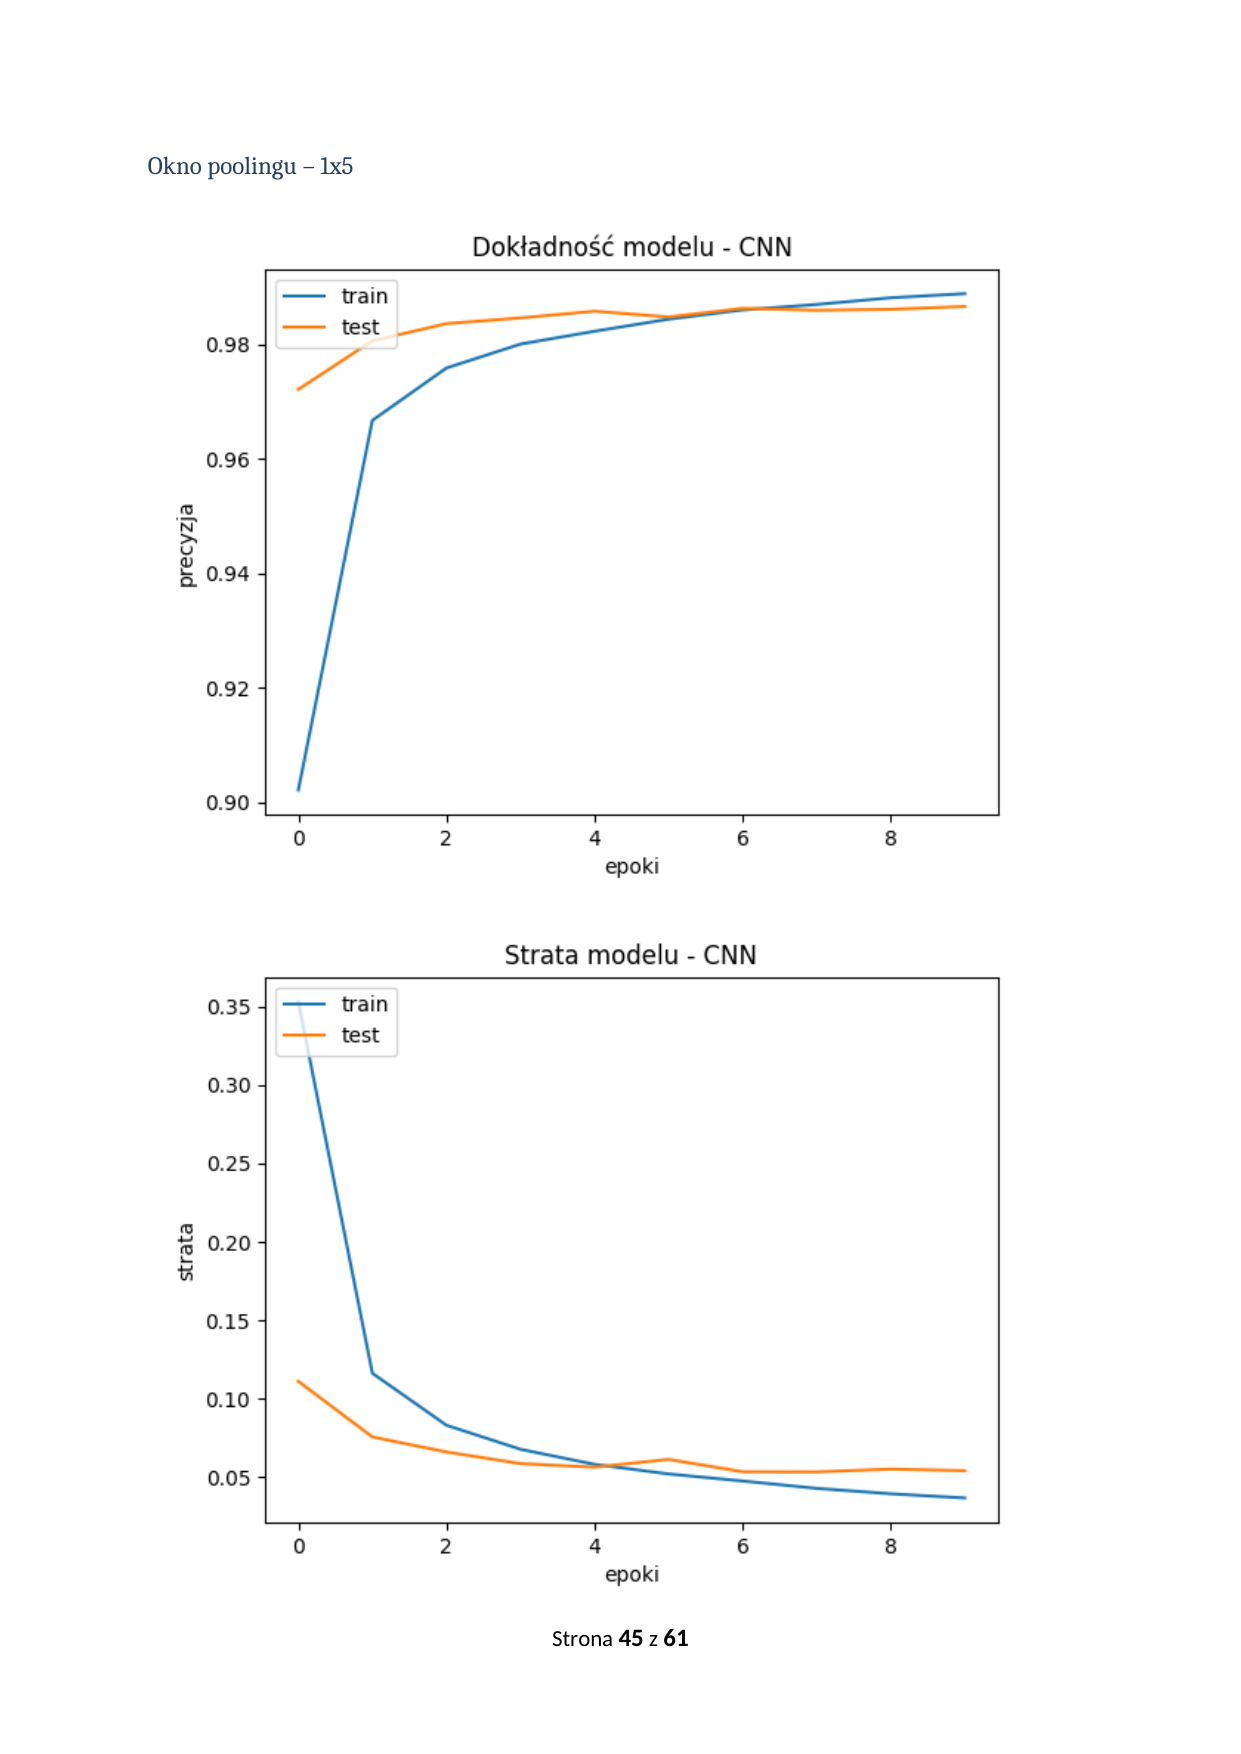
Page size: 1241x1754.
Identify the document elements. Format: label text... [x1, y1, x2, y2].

subtitle Okno poolingu – 1x5 [148, 152, 1093, 181]
picture [147, 184, 1093, 1601]
